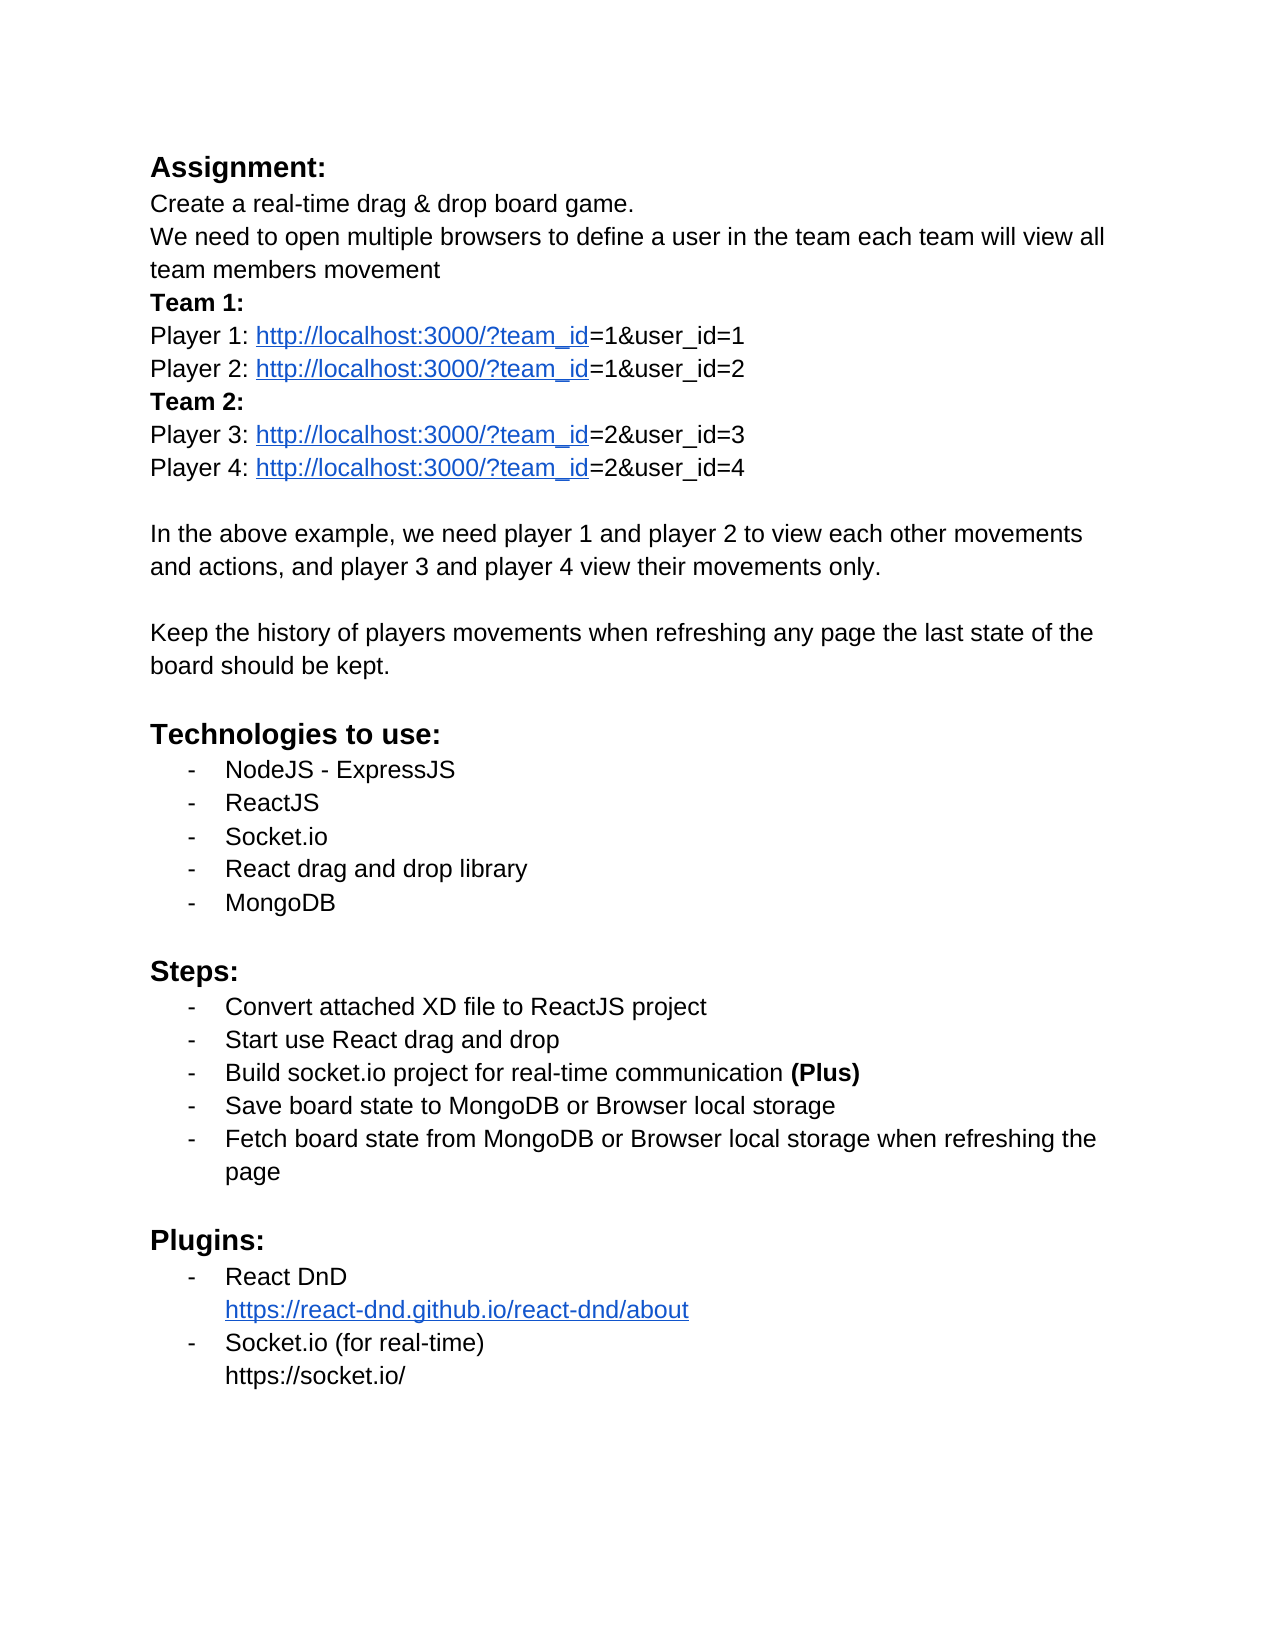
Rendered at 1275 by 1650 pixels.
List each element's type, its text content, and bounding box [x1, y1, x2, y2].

text Technologies to use: [150, 717, 1125, 750]
text https://react-dnd.github.io/react-dnd/about [150, 1295, 1125, 1323]
text Keep the history of players movements when refreshing any page the last state of the board should be kept. [150, 618, 1125, 679]
list Save board state to MongoDB or Browser local storage [187, 1091, 1125, 1120]
text Team 1: [150, 288, 1125, 316]
text In the above example, we need player 1 and player 2 to view each other movements and actions, and player 3 and player 4 view their movements only. [150, 519, 1125, 581]
list ReactJS [187, 788, 1125, 817]
list Socket.io [187, 821, 1125, 850]
text Assignment: [150, 150, 1125, 183]
list MongoDB [187, 887, 1125, 916]
list React drag and drop library [187, 854, 1125, 883]
text Team 2: [150, 387, 1125, 415]
list Socket.io (for real-time) [187, 1328, 1125, 1357]
list Convert attached XD file to ReactJS project [187, 992, 1125, 1021]
list Fetch board state from MongoDB or Browser local storage when refreshing the page [187, 1124, 1125, 1186]
text Player 2: http://localhost:3000/?team_id=1&user_id=2 [150, 354, 1125, 382]
text Steps: [150, 953, 1125, 987]
text https://socket.io/ [225, 1361, 1125, 1389]
list NodeJS - ExpressJS [187, 755, 1125, 784]
text Create a real-time drag & drop board game. [150, 188, 1125, 217]
text Player 3: http://localhost:3000/?team_id=2&user_id=3 [150, 420, 1125, 448]
text Player 4: http://localhost:3000/?team_id=2&user_id=4 [150, 453, 1125, 481]
list Build socket.io project for real-time communication (Plus) [187, 1058, 1125, 1087]
text Player 1: http://localhost:3000/?team_id=1&user_id=1 [150, 321, 1125, 349]
text We need to open multiple browsers to define a user in the team each team will view all team members movement [150, 222, 1125, 283]
text Plugins: [150, 1223, 1125, 1257]
list Start use React drag and drop [187, 1025, 1125, 1054]
list React DnD [187, 1262, 1125, 1291]
